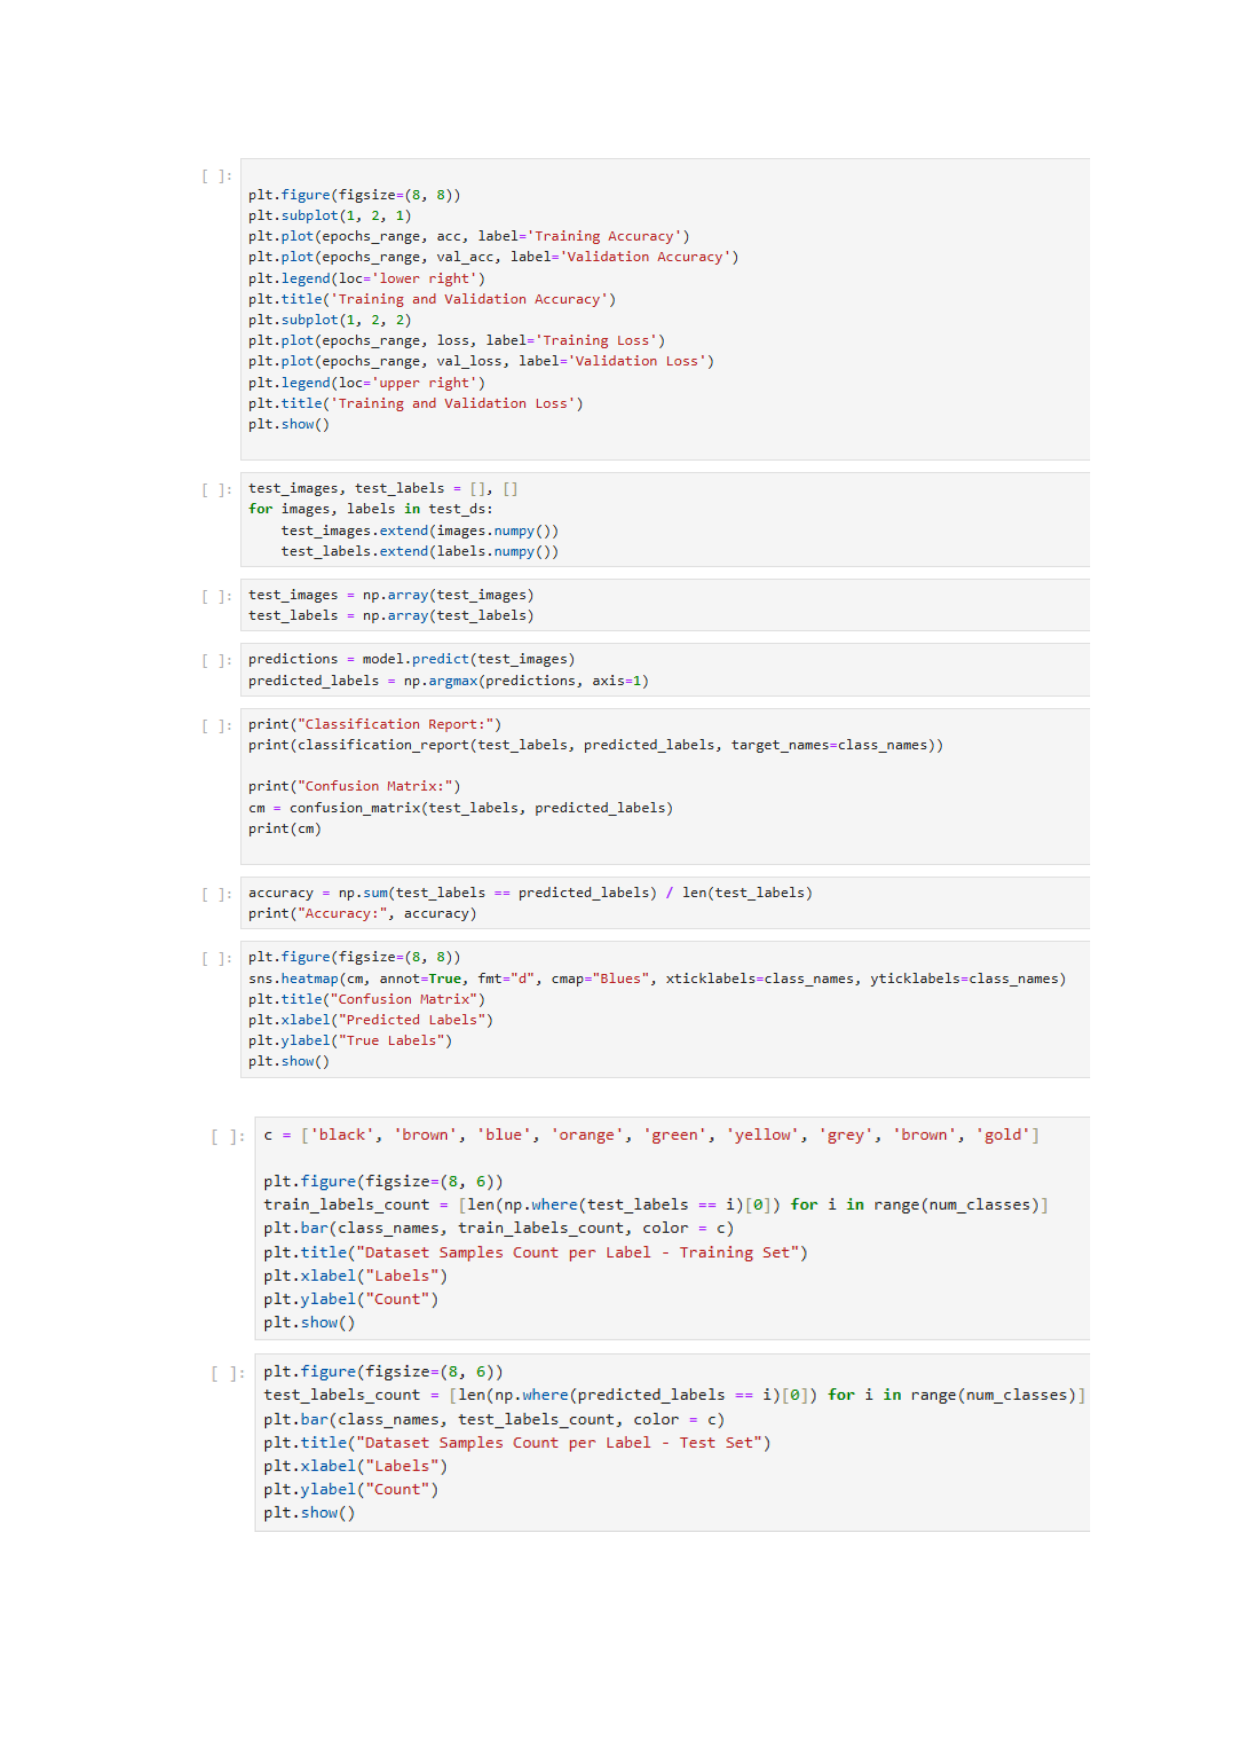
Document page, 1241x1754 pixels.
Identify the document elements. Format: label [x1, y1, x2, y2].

picture [150, 1105, 1091, 1532]
picture [150, 150, 1091, 1084]
